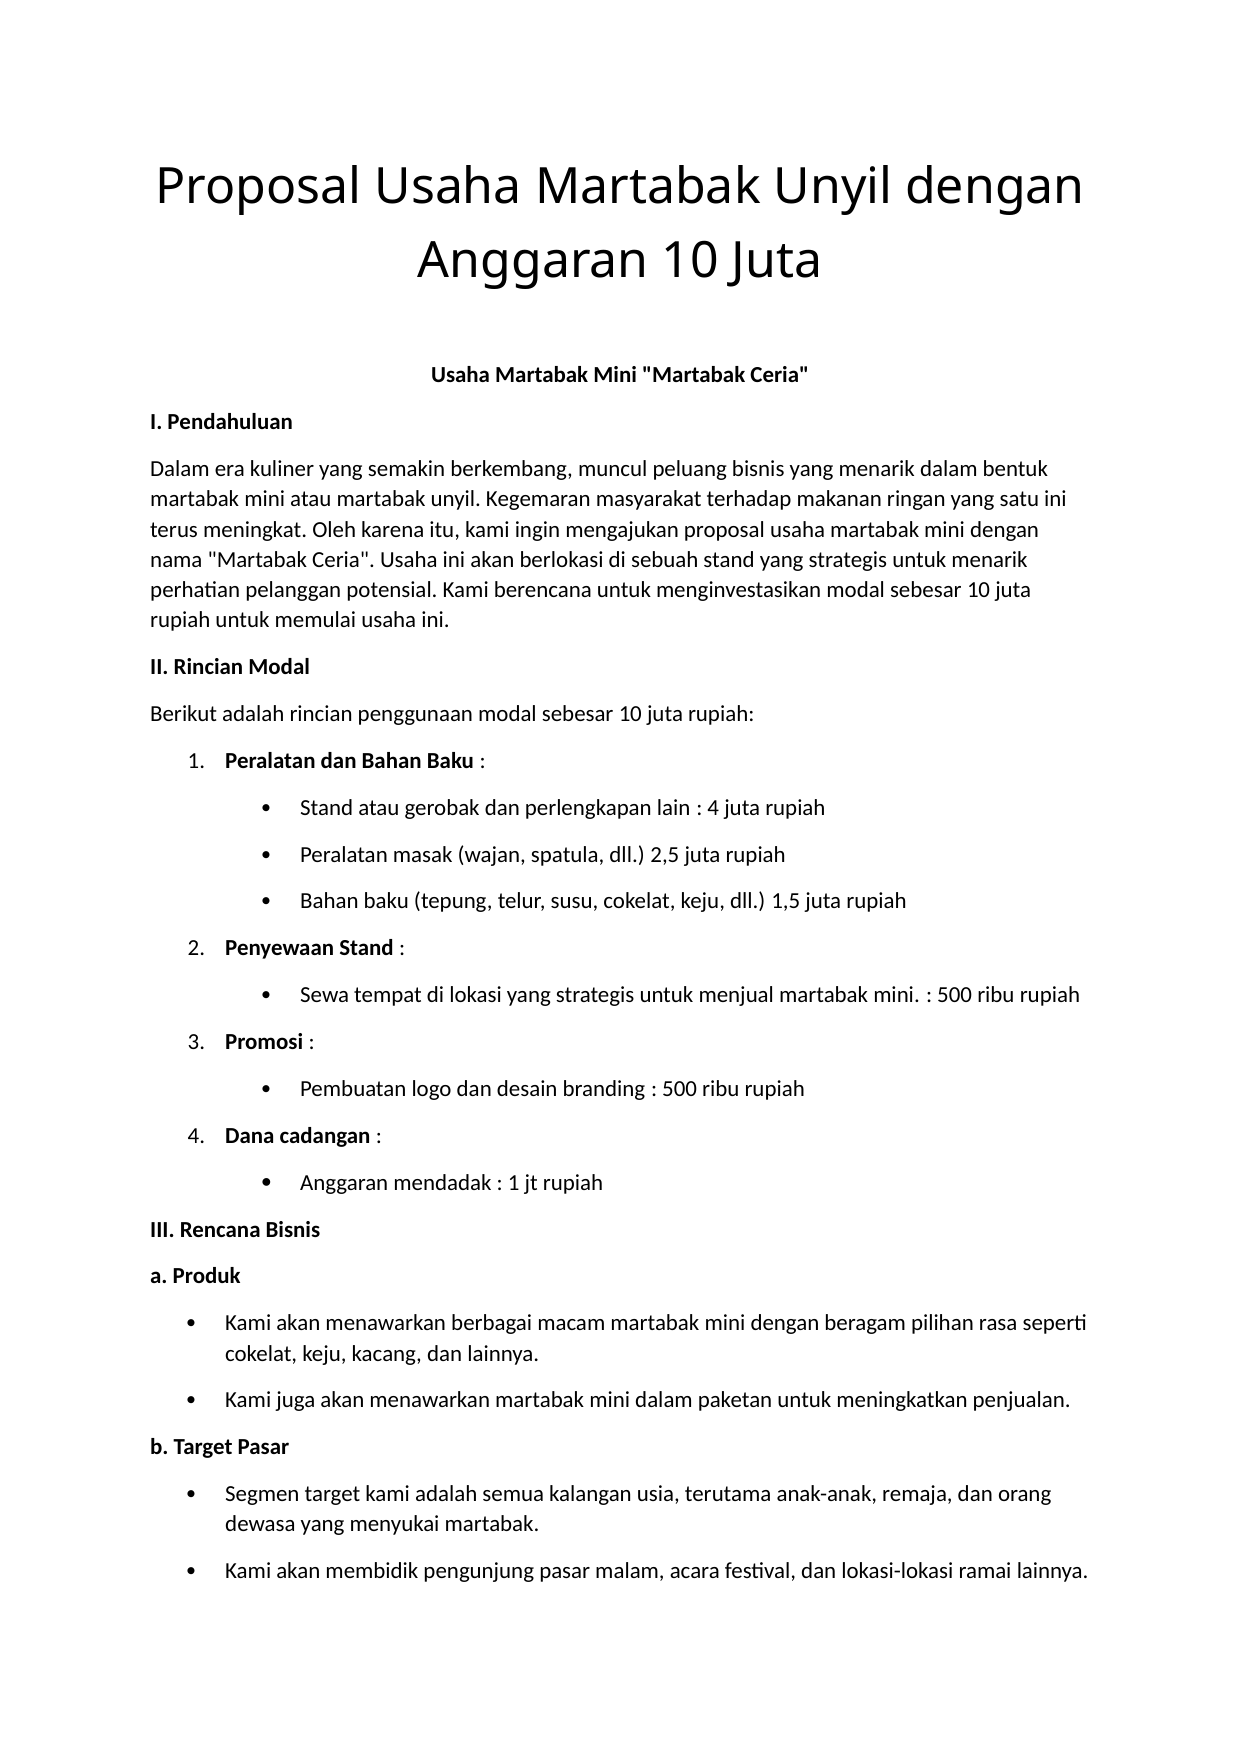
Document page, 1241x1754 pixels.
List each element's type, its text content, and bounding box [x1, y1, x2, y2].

list Stand atau gerobak dan perlengkapan lain : 4 juta rupiah [262, 793, 1090, 821]
text a. Produk [150, 1262, 1090, 1290]
text Berikut adalah rincian penggunaan modal sebesar 10 juta rupiah: [150, 699, 1090, 727]
list Kami juga akan menawarkan martabak mini dalam paketan untuk meningkatkan penjualan. [187, 1386, 1090, 1414]
text III. Rencana Bisnis [150, 1215, 1090, 1243]
text Dalam era kuliner yang semakin berkembang, muncul peluang bisnis yang menarik dalam bentuk martabak mini atau martabak unyil. Kegemaran masyarakat terhadap makanan ringan yang satu ini terus meningkat. Oleh karena itu, kami ingin mengajukan proposal usaha martabak mini dengan nama "Martabak Ceria". Usaha ini akan berlokasi di sebuah stand yang strategis untuk menarik perhatian pelanggan potensial. Kami berencana untuk menginvestasikan modal sebesar 10 juta rupiah untuk memulai usaha ini. [150, 454, 1090, 633]
list Sewa tempat di lokasi yang strategis untuk menjual martabak mini. : 500 ribu rupiah [262, 980, 1090, 1008]
text b. Target Pasar [150, 1432, 1090, 1461]
list Anggaran mendadak : 1 jt rupiah [262, 1168, 1090, 1196]
list Pembuatan logo dan desain branding : 500 ribu rupiah [262, 1074, 1090, 1102]
list Segmen target kami adalah semua kalangan usia, terutama anak-anak, remaja, dan orang dewasa yang menyukai martabak. [187, 1479, 1090, 1538]
list Kami akan membidik pengunjung pasar malam, acara festival, dan lokasi-lokasi ramai lainnya. [187, 1556, 1090, 1584]
list Peralatan masak (wajan, spatula, dll.) 2,5 juta rupiah [262, 840, 1090, 868]
text I. Pendahuluan [150, 407, 1090, 436]
list Kami akan menawarkan berbagai macam martabak mini dengan beragam pilihan rasa seperti cokelat, keju, kacang, dan lainnya. [187, 1308, 1090, 1367]
list Penyewaan Stand : [187, 933, 1090, 962]
text II. Rincian Modal [150, 652, 1090, 680]
text Usaha Martabak Mini "Martabak Ceria" [150, 361, 1090, 389]
list Dana cadangan : [187, 1121, 1090, 1149]
list Bahan baku (tepung, telur, susu, cokelat, keju, dll.) 1,5 juta rupiah [262, 887, 1090, 915]
list Promosi : [187, 1027, 1090, 1055]
text Proposal Usaha Martabak Unyil dengan Anggaran 10 Juta [150, 150, 1090, 292]
list Peralatan dan Bahan Baku : [187, 746, 1090, 774]
